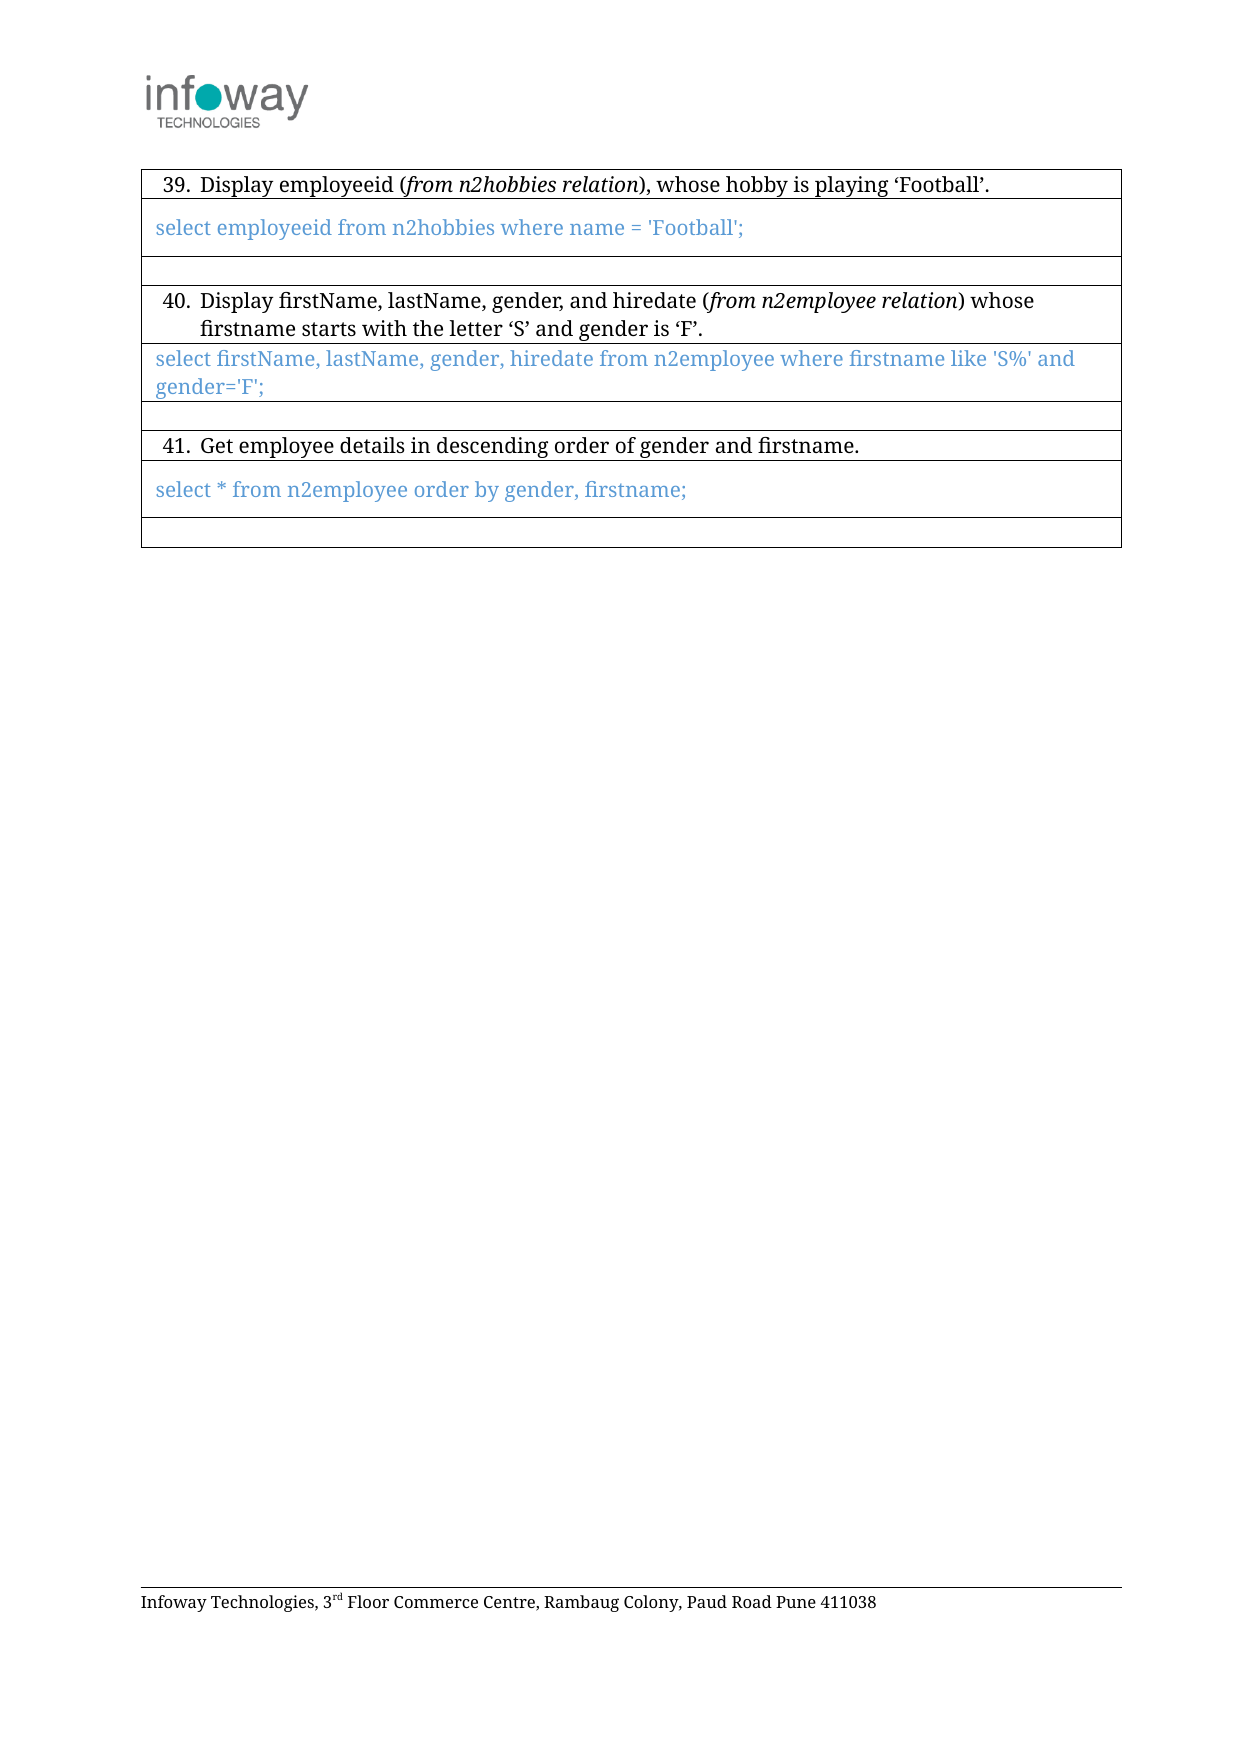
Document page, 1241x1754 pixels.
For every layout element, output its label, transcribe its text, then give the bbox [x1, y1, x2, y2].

table_cell [142, 257, 1121, 285]
table_cell [142, 402, 1121, 430]
table_cell select firstName, lastName, gender, hiredate from n2employee where firstname like 'S%' and gender='F'; [142, 344, 1121, 401]
table_cell select * from n2employee order by gender, firstname; [142, 461, 1121, 517]
table_cell Display firstName, lastName, gender, and hiredate (from n2employee relation) whose firstname starts with the letter ‘S’ and gender is ‘F’. [142, 286, 1121, 343]
table_cell [142, 518, 1121, 547]
picture [140, 73, 311, 131]
table_cell Get employee details in descending order of gender and firstname. [142, 431, 1121, 460]
table_cell Display employeeid (from n2hobbies relation), whose hobby is playing ‘Football’. [142, 170, 1121, 198]
table_cell select employeeid from n2hobbies where name = 'Football'; [142, 199, 1121, 256]
